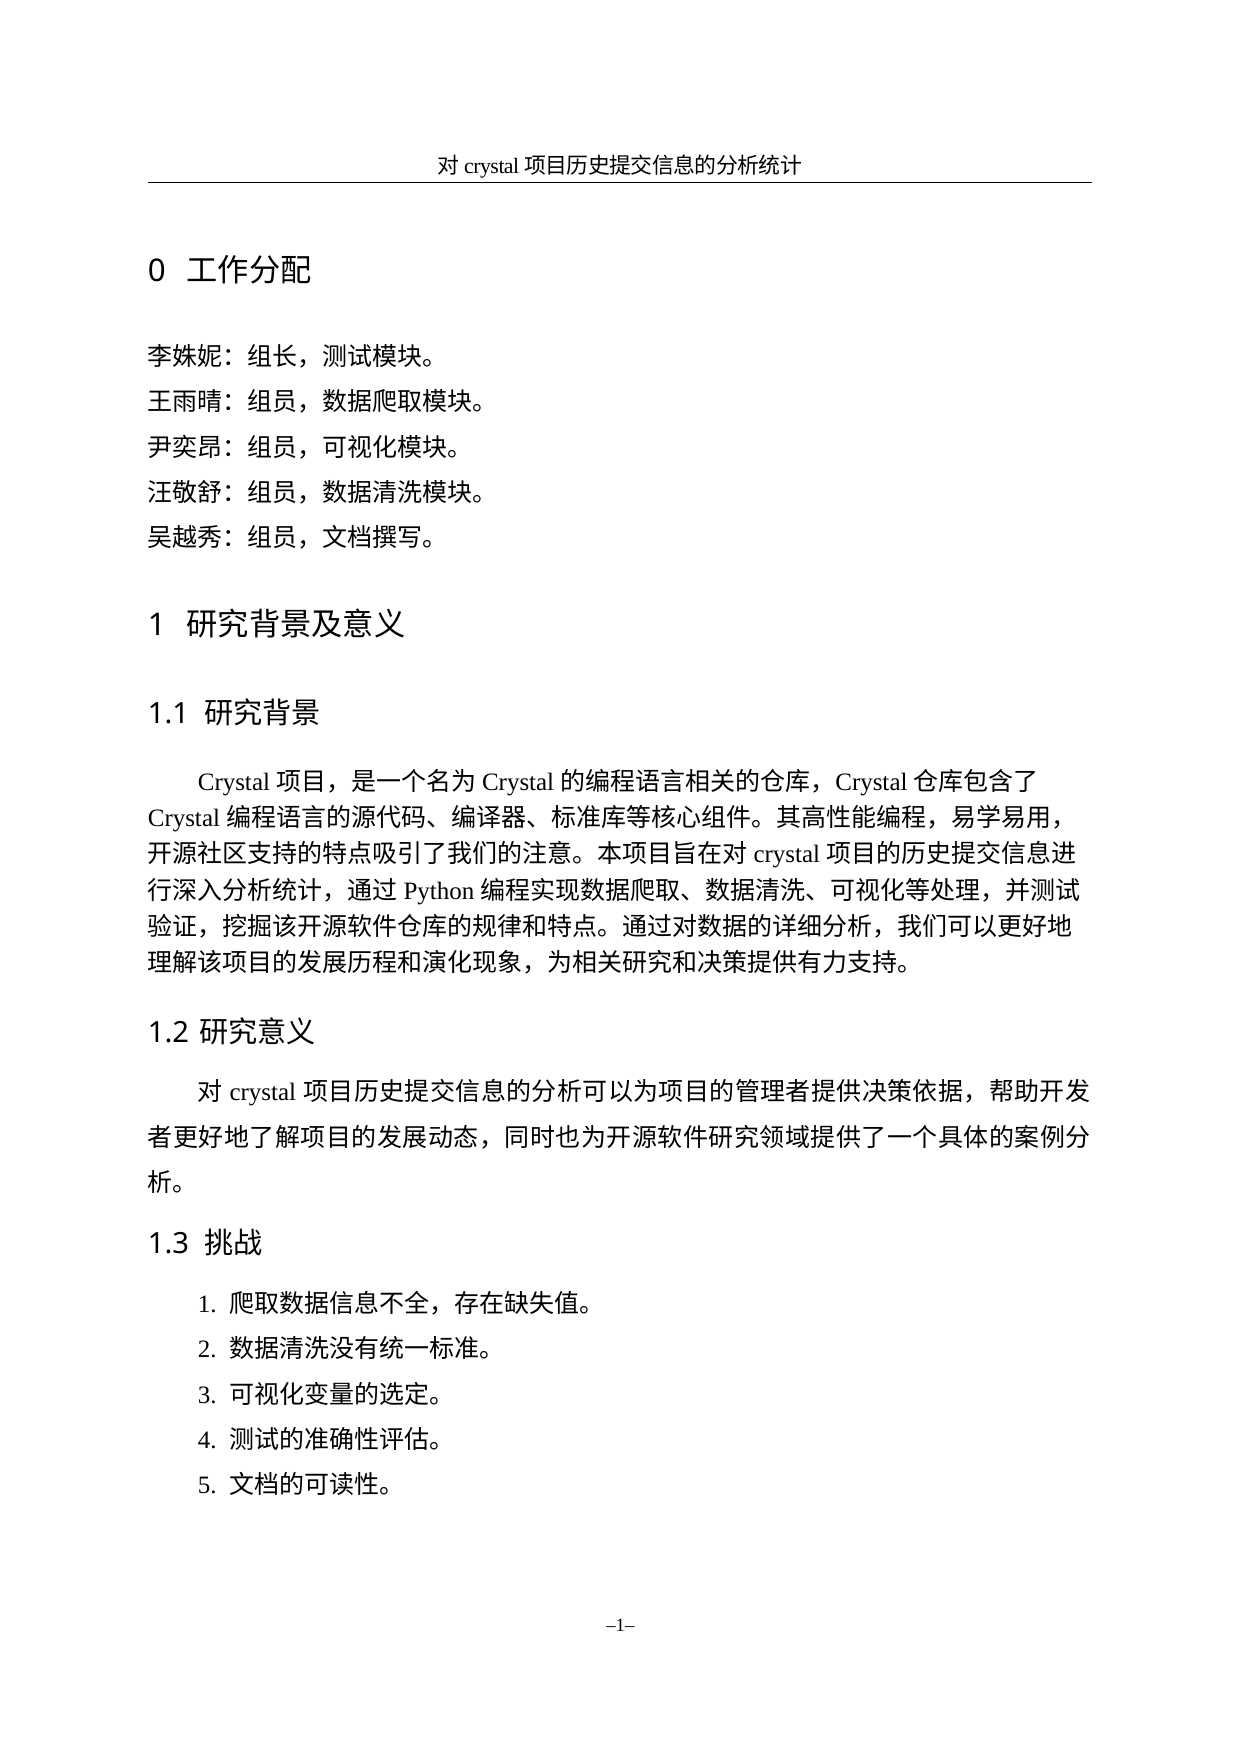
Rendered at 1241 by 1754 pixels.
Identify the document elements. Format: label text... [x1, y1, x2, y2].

text 汪敬舒：组员，数据清洗模块。 [148, 472, 1092, 509]
text 李姝妮：组长，测试模块。 [148, 337, 1092, 373]
subtitle 研究背景及意义 [148, 599, 1092, 644]
subtitle 工作分配 [148, 246, 1092, 291]
subtitle 1.1 研究背景 [148, 690, 1092, 732]
text 1. 爬取数据信息不全，存在缺失值。 [148, 1284, 1092, 1320]
text 吴越秀：组员，文档撰写。 [148, 518, 1092, 554]
list 对 crystal 项目历史提交信息的分析可以为项目的管理者提供决策依据，帮助开发者更好地了解项目的发展动态，同时也为开源软件研究领域提供了一个具体的案例分析。 [148, 1072, 1092, 1198]
text 4. 测试的准确性评估。 [148, 1419, 1092, 1456]
subtitle 研究意义 [148, 1008, 1092, 1051]
text Crystal 项目，是一个名为 Crystal 的编程语言相关的仓库，Crystal 仓库包含了 Crystal 编程语言的源代码、编译器、标准库等核心组件。其高性能编程，易学易用，开源社区支持的特点吸引了我们的注意。本项目旨在对 crystal 项目的历史提交信息进行深入分析统计，通过 Python 编程实现数据爬取、数据清洗、可视化等处理，并测试验证，挖掘该开源软件仓库的规律和特点。通过对数据的详细分析，我们可以更好地理解该项目的发展历程和演化现象，为相关研究和决策提供有力支持。 [148, 761, 1092, 979]
text 3. 可视化变量的选定。 [148, 1374, 1092, 1411]
text 5. 文档的可读性。 [148, 1465, 1092, 1501]
text 王雨晴：组员，数据爬取模块。 [148, 382, 1092, 418]
subtitle 1.3 挑战 [148, 1220, 1092, 1262]
text 尹奕昂：组员，可视化模块。 [148, 427, 1092, 463]
text 2. 数据清洗没有统一标准。 [148, 1329, 1092, 1365]
